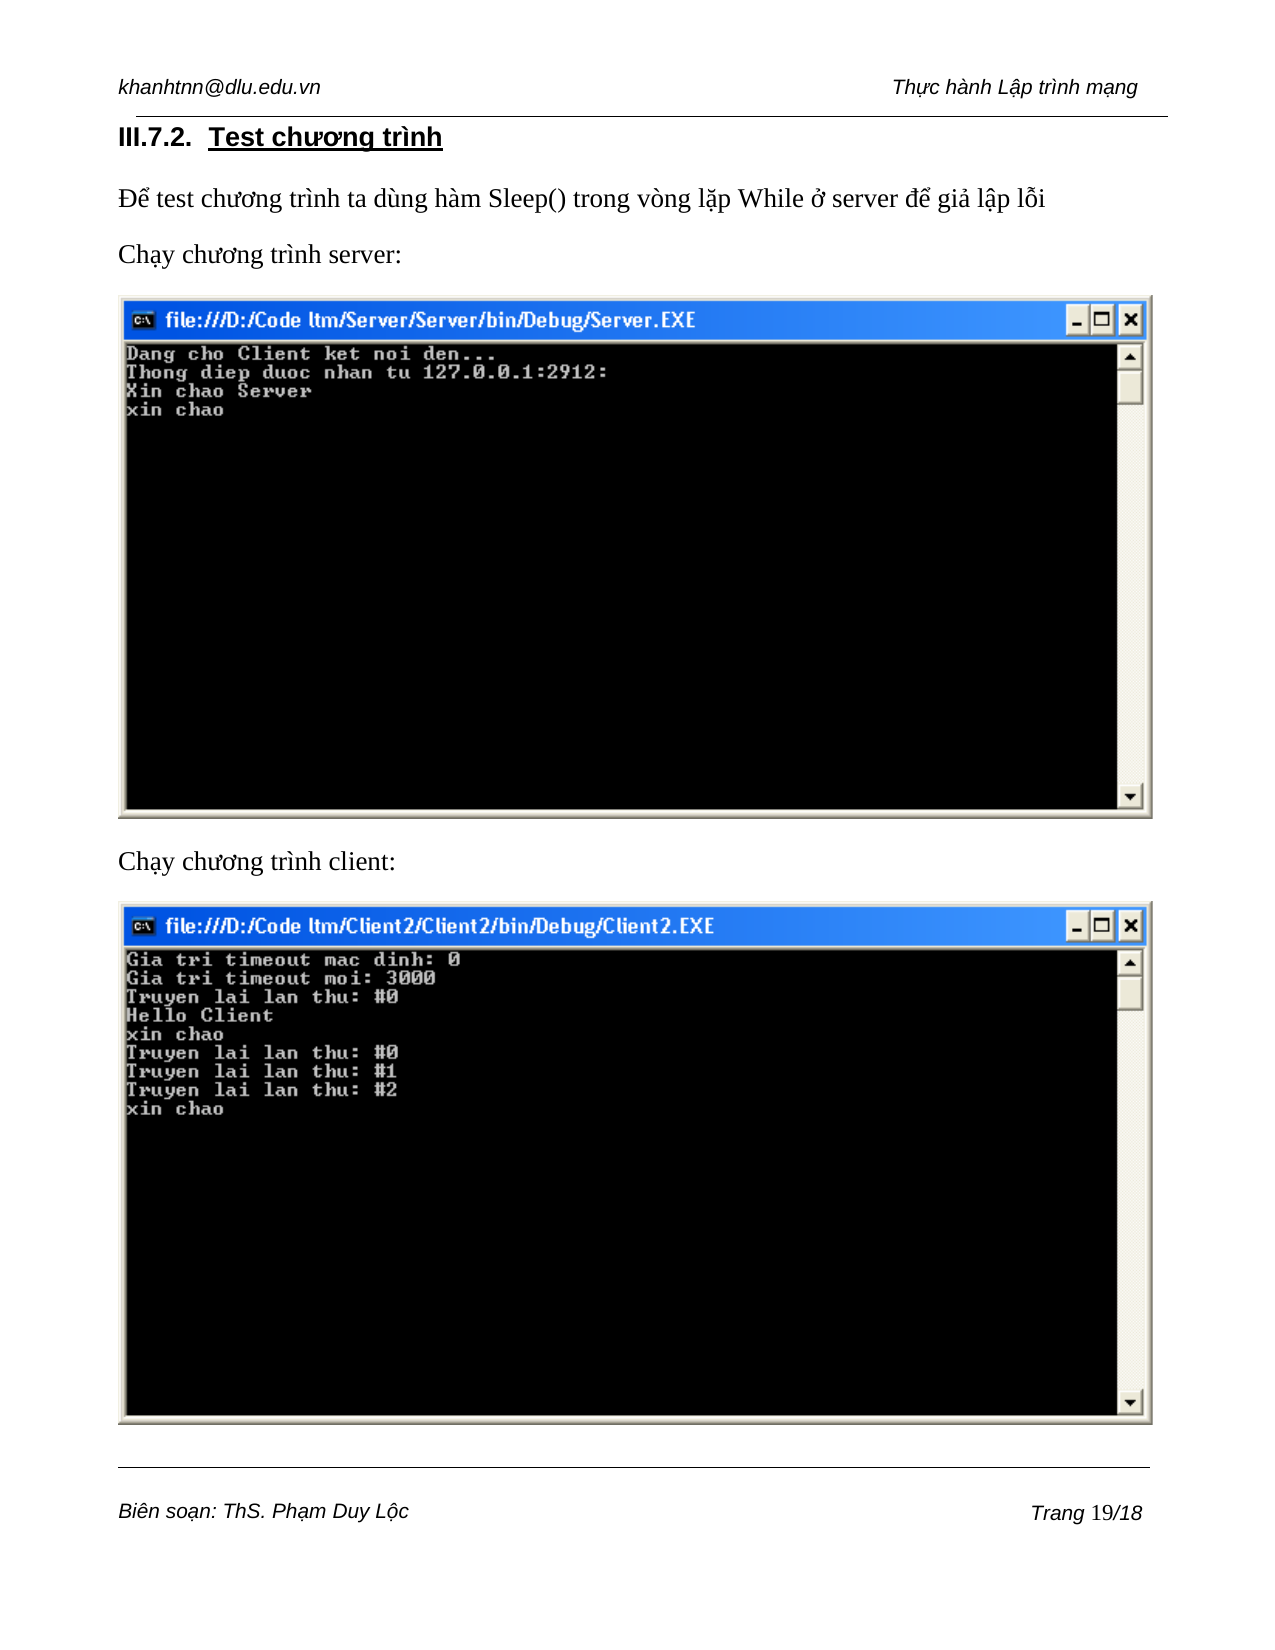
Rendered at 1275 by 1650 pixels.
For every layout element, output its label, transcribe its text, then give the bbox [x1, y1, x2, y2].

list Test chương trình [118, 121, 1167, 152]
text Chạy chương trình client: [118, 845, 1167, 876]
picture [118, 901, 1153, 1425]
picture [118, 295, 1153, 819]
text Để test chương trình ta dùng hàm Sleep() trong vòng lặp While ở server để giả lập lỗi Chạy chương trình server: [118, 182, 1047, 269]
